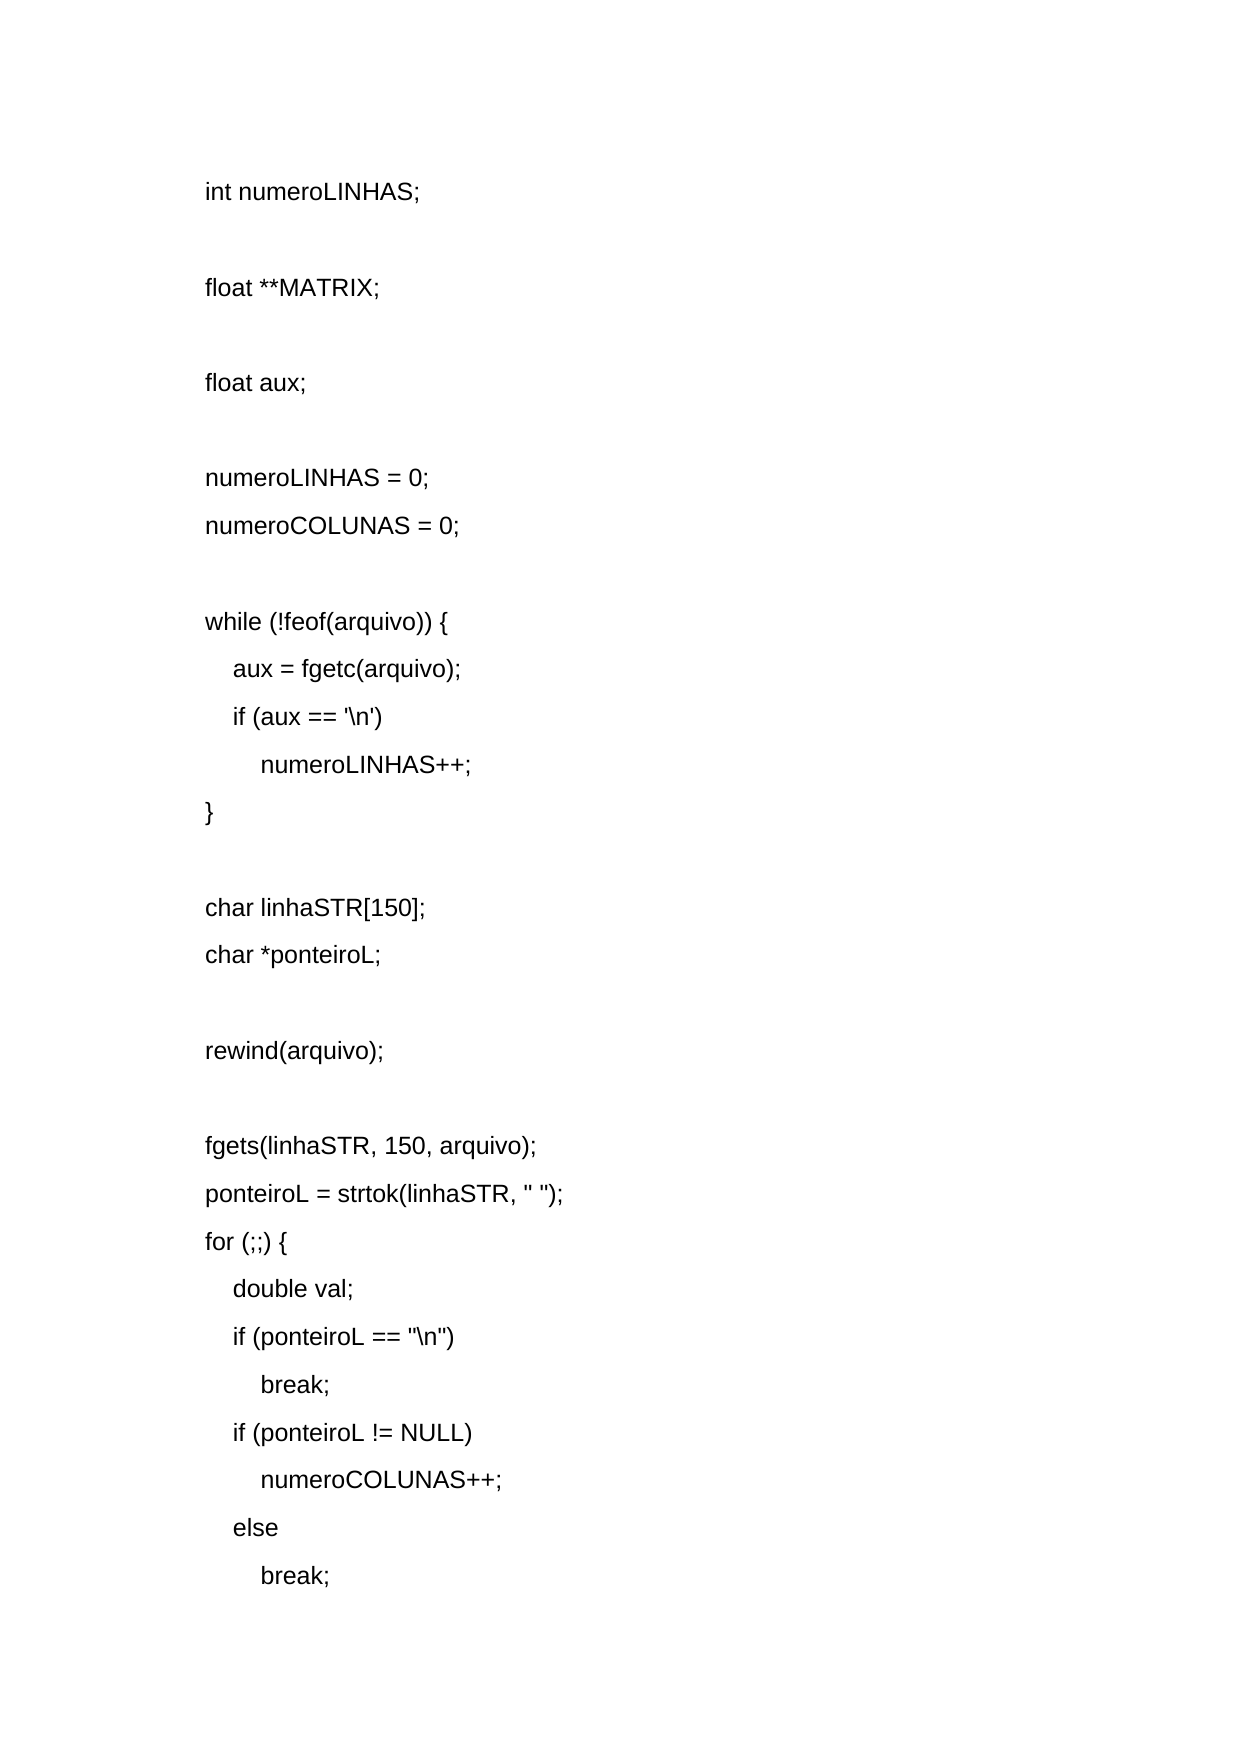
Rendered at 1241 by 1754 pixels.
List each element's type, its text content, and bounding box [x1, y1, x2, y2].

text aux = fgetc(arquivo); [177, 654, 1122, 683]
text else [177, 1513, 1122, 1542]
text if (ponteiroL != NULL) [177, 1418, 1122, 1446]
text int numeroLINHAS; [177, 177, 1122, 206]
text numeroLINHAS++; [177, 750, 1122, 778]
text if (aux == '\n') [177, 702, 1122, 731]
text while (!feof(arquivo)) { [177, 607, 1122, 635]
text ponteiroL = strtok(linhaSTR, " "); [177, 1179, 1122, 1208]
text float **MATRIX; [177, 273, 1122, 301]
text numeroLINHAS = 0; [177, 463, 1122, 492]
text if (ponteiroL == "\n") [177, 1322, 1122, 1351]
text } [177, 797, 1122, 826]
text double val; [177, 1274, 1122, 1303]
text char *ponteiroL; [177, 941, 1122, 969]
text numeroCOLUNAS = 0; [177, 511, 1122, 540]
text char linhaSTR[150]; [177, 893, 1122, 922]
text float aux; [177, 368, 1122, 397]
text for (;;) { [177, 1227, 1122, 1256]
text fgets(linhaSTR, 150, arquivo); [177, 1131, 1122, 1160]
text numeroCOLUNAS++; [177, 1465, 1122, 1494]
text rewind(arquivo); [177, 1036, 1122, 1065]
text break; [177, 1370, 1122, 1399]
text break; [177, 1561, 1122, 1589]
